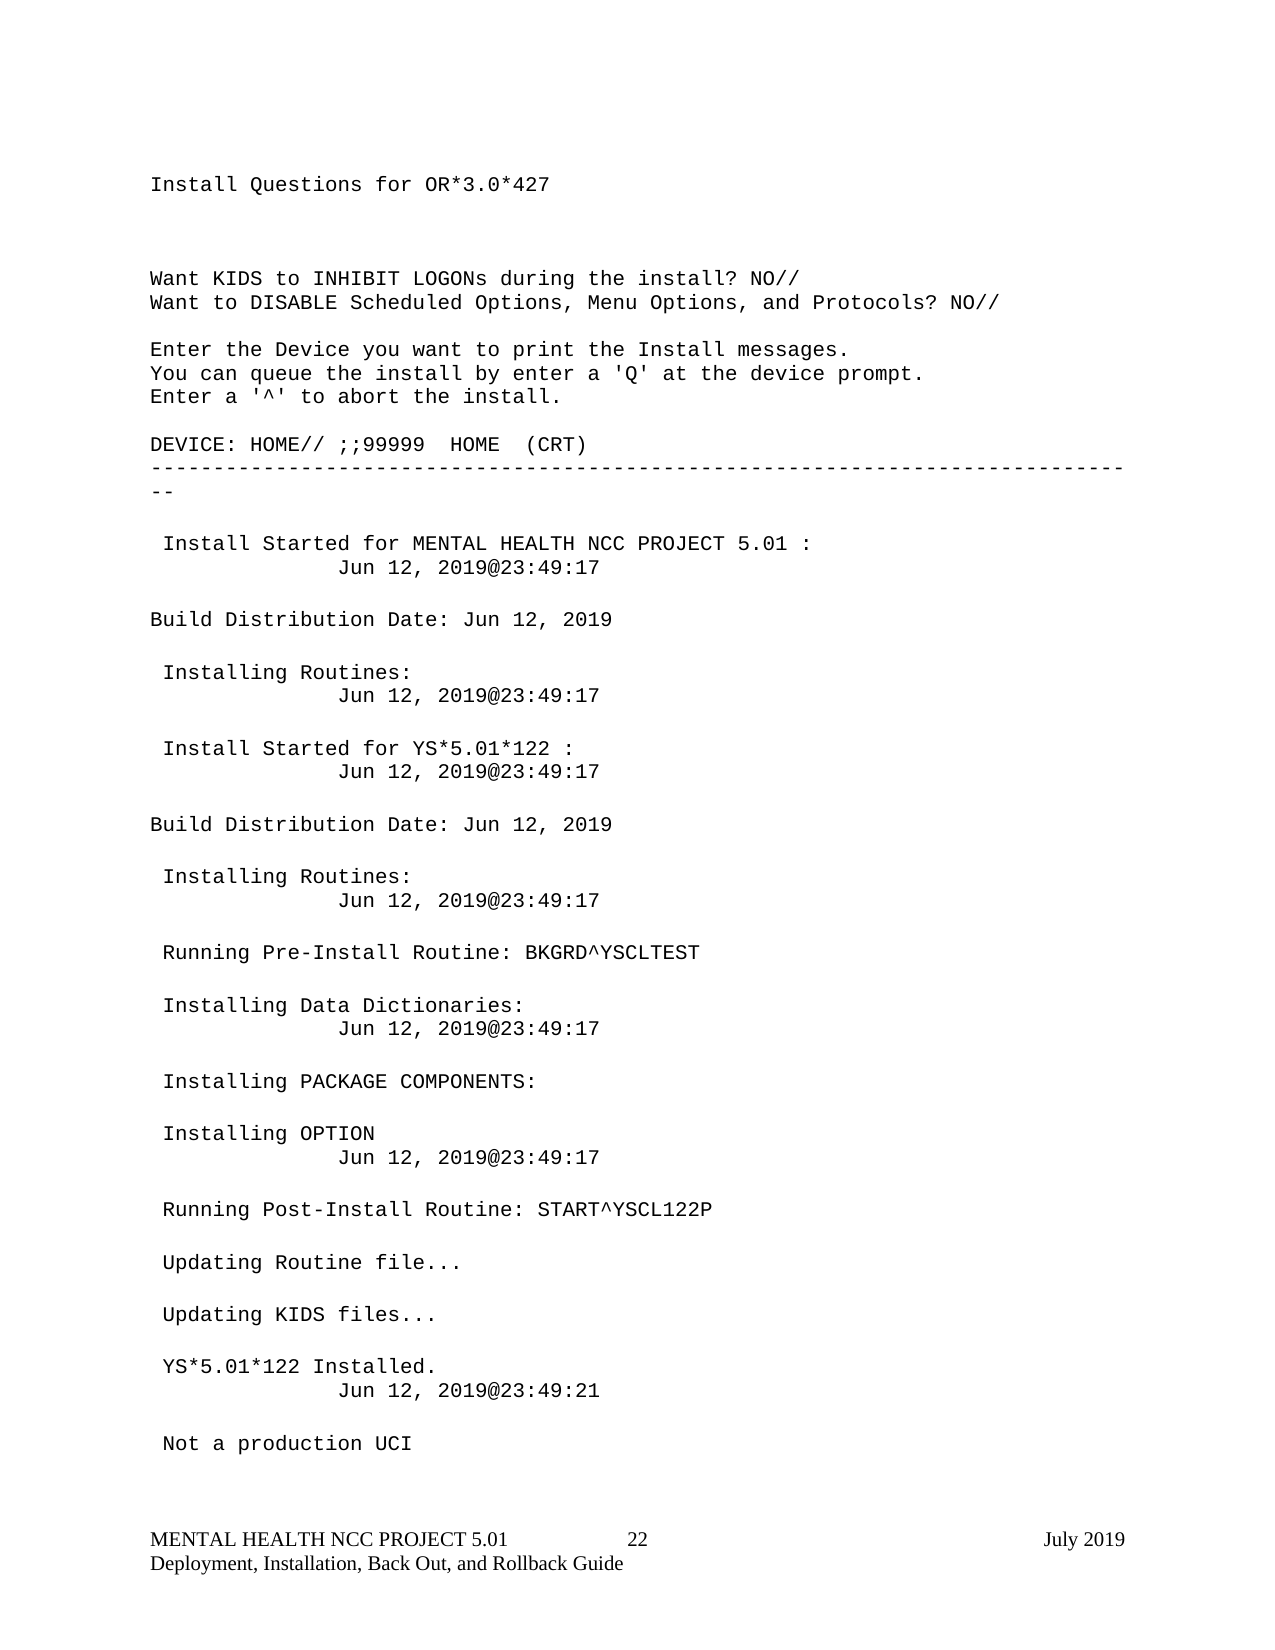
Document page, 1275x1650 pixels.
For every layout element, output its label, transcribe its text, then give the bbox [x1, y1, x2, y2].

text Jun 12, 2019@23:49:21 [150, 1380, 1125, 1404]
text Install Started for YS*5.01*122 : [150, 738, 1125, 762]
text Install Started for MENTAL HEALTH NCC PROJECT 5.01 : [150, 533, 1125, 557]
text Running Post-Install Routine: START^YSCL122P [150, 1199, 1125, 1223]
text Jun 12, 2019@23:49:17 [150, 890, 1125, 914]
text Installing Routines: [150, 866, 1125, 890]
text DEVICE: HOME// ;;99999 HOME (CRT) [150, 434, 1125, 457]
text Enter a '^' to abort the install. [150, 386, 1125, 410]
text Updating Routine file... [150, 1252, 1125, 1275]
text -------------------------------------------------------------------------------- [150, 457, 1125, 505]
text Want to DISABLE Scheduled Options, Menu Options, and Protocols? NO// [150, 292, 1125, 316]
text Build Distribution Date: Jun 12, 2019 [150, 609, 1125, 633]
text Build Distribution Date: Jun 12, 2019 [150, 814, 1125, 838]
text Updating KIDS files... [150, 1304, 1125, 1328]
text Enter the Device you want to print the Install messages. [150, 339, 1125, 363]
text Install Questions for OR*3.0*427 [150, 174, 1125, 197]
text Not a production UCI [150, 1432, 1125, 1456]
text YS*5.01*122 Installed. [150, 1356, 1125, 1380]
text Want KIDS to INHIBIT LOGONs during the install? NO// [150, 268, 1125, 292]
text You can queue the install by enter a 'Q' at the device prompt. [150, 363, 1125, 386]
text Installing Routines: [150, 662, 1125, 686]
text Installing Data Dictionaries: [150, 995, 1125, 1018]
text Installing PACKAGE COMPONENTS: [150, 1071, 1125, 1094]
text Running Pre-Install Routine: BKGRD^YSCLTEST [150, 942, 1125, 966]
text Installing OPTION [150, 1123, 1125, 1147]
text Jun 12, 2019@23:49:17 [150, 557, 1125, 581]
text Jun 12, 2019@23:49:17 [150, 686, 1125, 709]
text Jun 12, 2019@23:49:17 [150, 1147, 1125, 1171]
text Jun 12, 2019@23:49:17 [150, 762, 1125, 785]
text Jun 12, 2019@23:49:17 [150, 1018, 1125, 1042]
